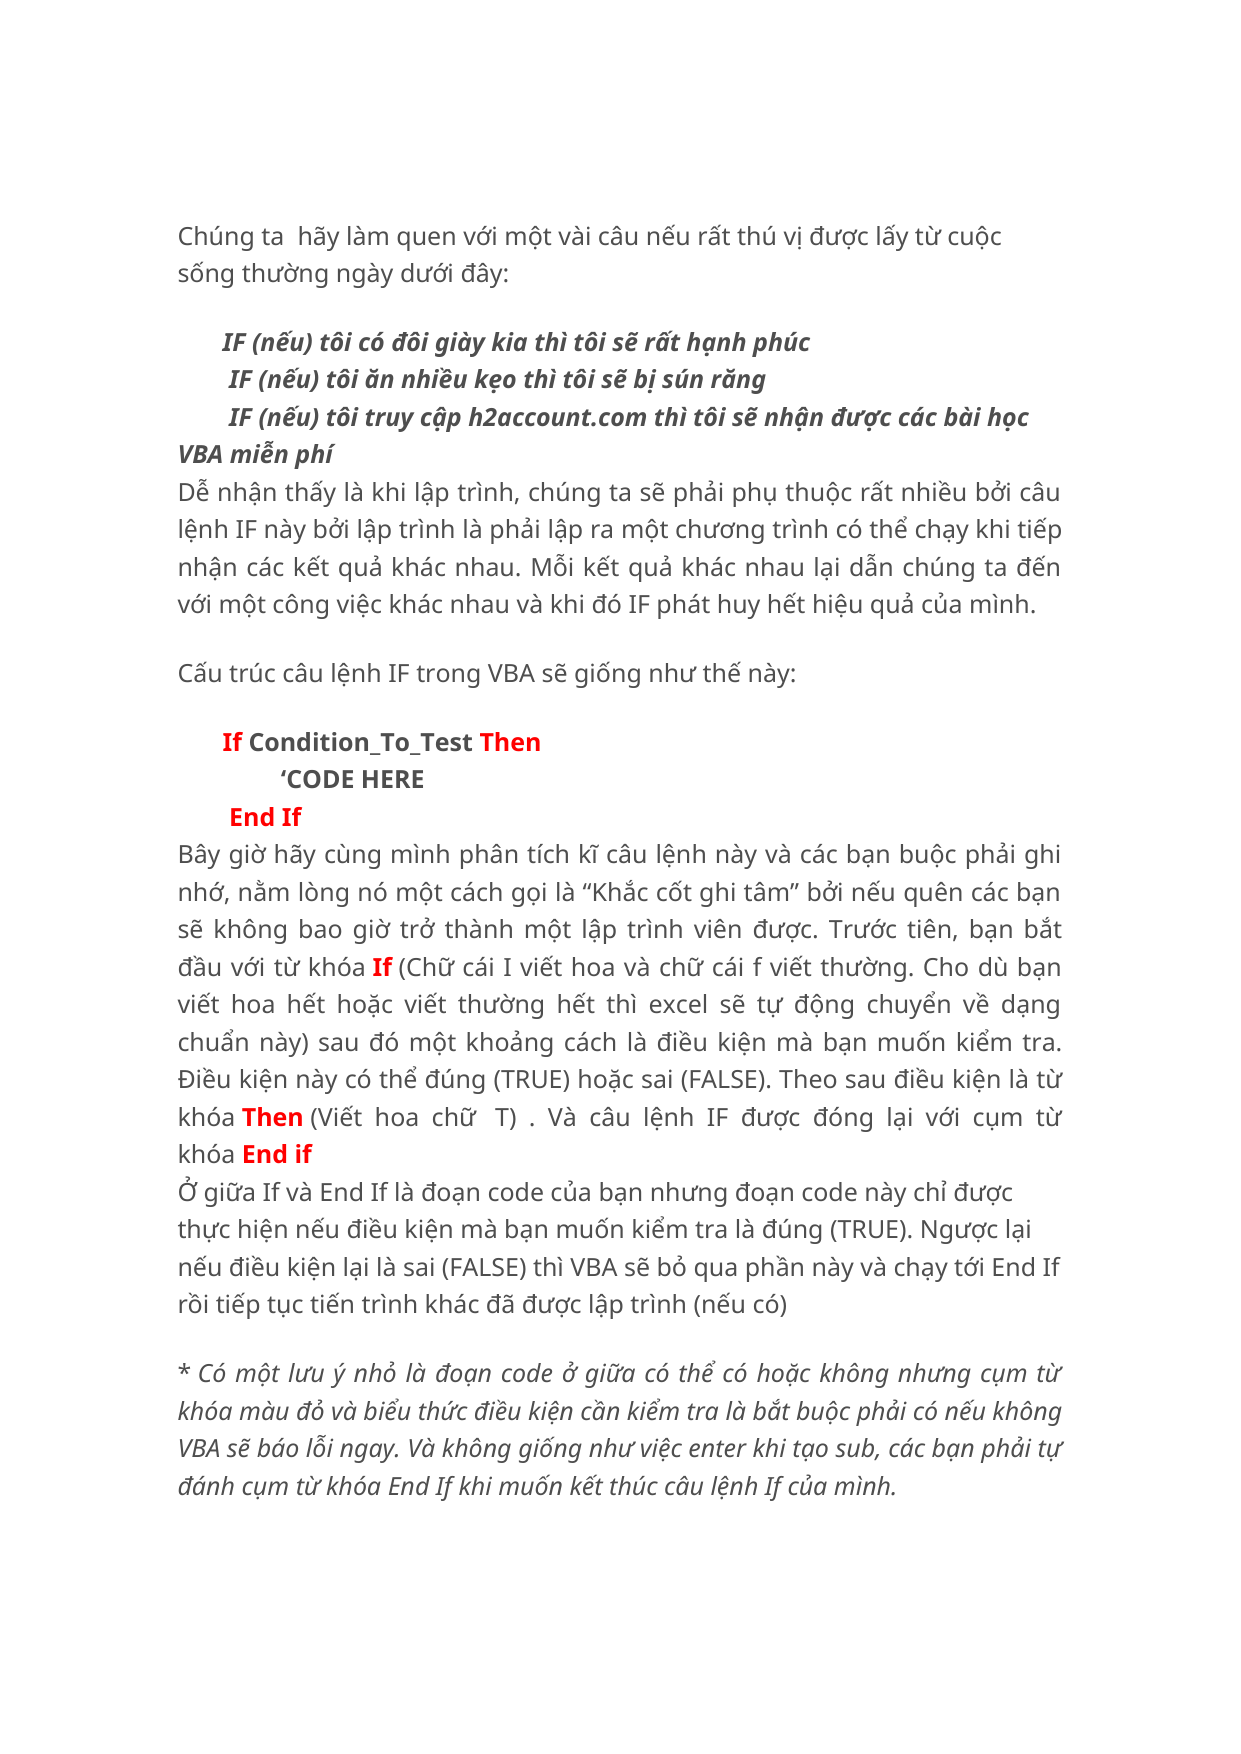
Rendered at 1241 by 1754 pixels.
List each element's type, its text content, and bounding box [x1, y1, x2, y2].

text ‘CODE HERE [177, 761, 1063, 798]
text IF (nếu) tôi có đôi giày kia thì tôi sẽ rất hạnh phúc [177, 323, 1063, 361]
text End If [177, 798, 1063, 836]
text Bây giờ hãy cùng mình phân tích kĩ câu lệnh này và các bạn buộc phải ghi nhớ, nằm lòng nó một cách gọi là “Khắc cốt ghi tâm” bởi nếu quên các bạn sẽ không bao giờ trở thành một lập trình viên được. Trước tiên, bạn bắt đầu với từ khóa If (Chữ cái I viết hoa và chữ cái f viết thường. Cho dù bạn viết hoa hết hoặc viết thường hết thì excel sẽ tự động chuyển về dạng chuẩn này) sau đó một khoảng cách là điều kiện mà bạn muốn kiểm tra. Điều kiện này có thể đúng (TRUE) hoặc sai (FALSE). Theo sau điều kiện là từ khóa Then (Viết hoa chữ T) . Và câu lệnh IF được đóng lại với cụm từ khóa End if [177, 836, 1063, 1173]
text Dễ nhận thấy là khi lập trình, chúng ta sẽ phải phụ thuộc rất nhiều bởi câu lệnh IF này bởi lập trình là phải lập ra một chương trình có thể chạy khi tiếp nhận các kết quả khác nhau. Mỗi kết quả khác nhau lại dẫn chúng ta đến với một công việc khác nhau và khi đó IF phát huy hết hiệu quả của mình. [177, 473, 1063, 623]
text Chúng ta hãy làm quen với một vài câu nếu rất thú vị được lấy từ cuộc sống thường ngày dưới đây: [177, 217, 1063, 292]
text Cấu trúc câu lệnh IF trong VBA sẽ giống như thế này: [177, 654, 1063, 692]
text IF (nếu) tôi ăn nhiều kẹo thì tôi sẽ bị sún răng [177, 361, 1063, 398]
text IF (nếu) tôi truy cập h2account.com thì tôi sẽ nhận được các bài học VBA miễn phí [177, 398, 1063, 473]
text * Có một lưu ý nhỏ là đoạn code ở giữa có thể có hoặc không nhưng cụm từ khóa màu đỏ và biểu thức điều kiện cần kiểm tra là bắt buộc phải có nếu không VBA sẽ báo lỗi ngay. Và không giống như việc enter khi tạo sub, các bạn phải tự đánh cụm từ khóa End If khi muốn kết thúc câu lệnh If của mình. [177, 1354, 1063, 1504]
text If Condition_To_Test Then [177, 723, 1063, 761]
text Ở giữa If và End If là đoạn code của bạn nhưng đoạn code này chỉ được thực hiện nếu điều kiện mà bạn muốn kiểm tra là đúng (TRUE). Ngược lại nếu điều kiện lại là sai (FALSE) thì VBA sẽ bỏ qua phần này và chạy tới End If rồi tiếp tục tiến trình khác đã được lập trình (nếu có) [177, 1173, 1063, 1323]
